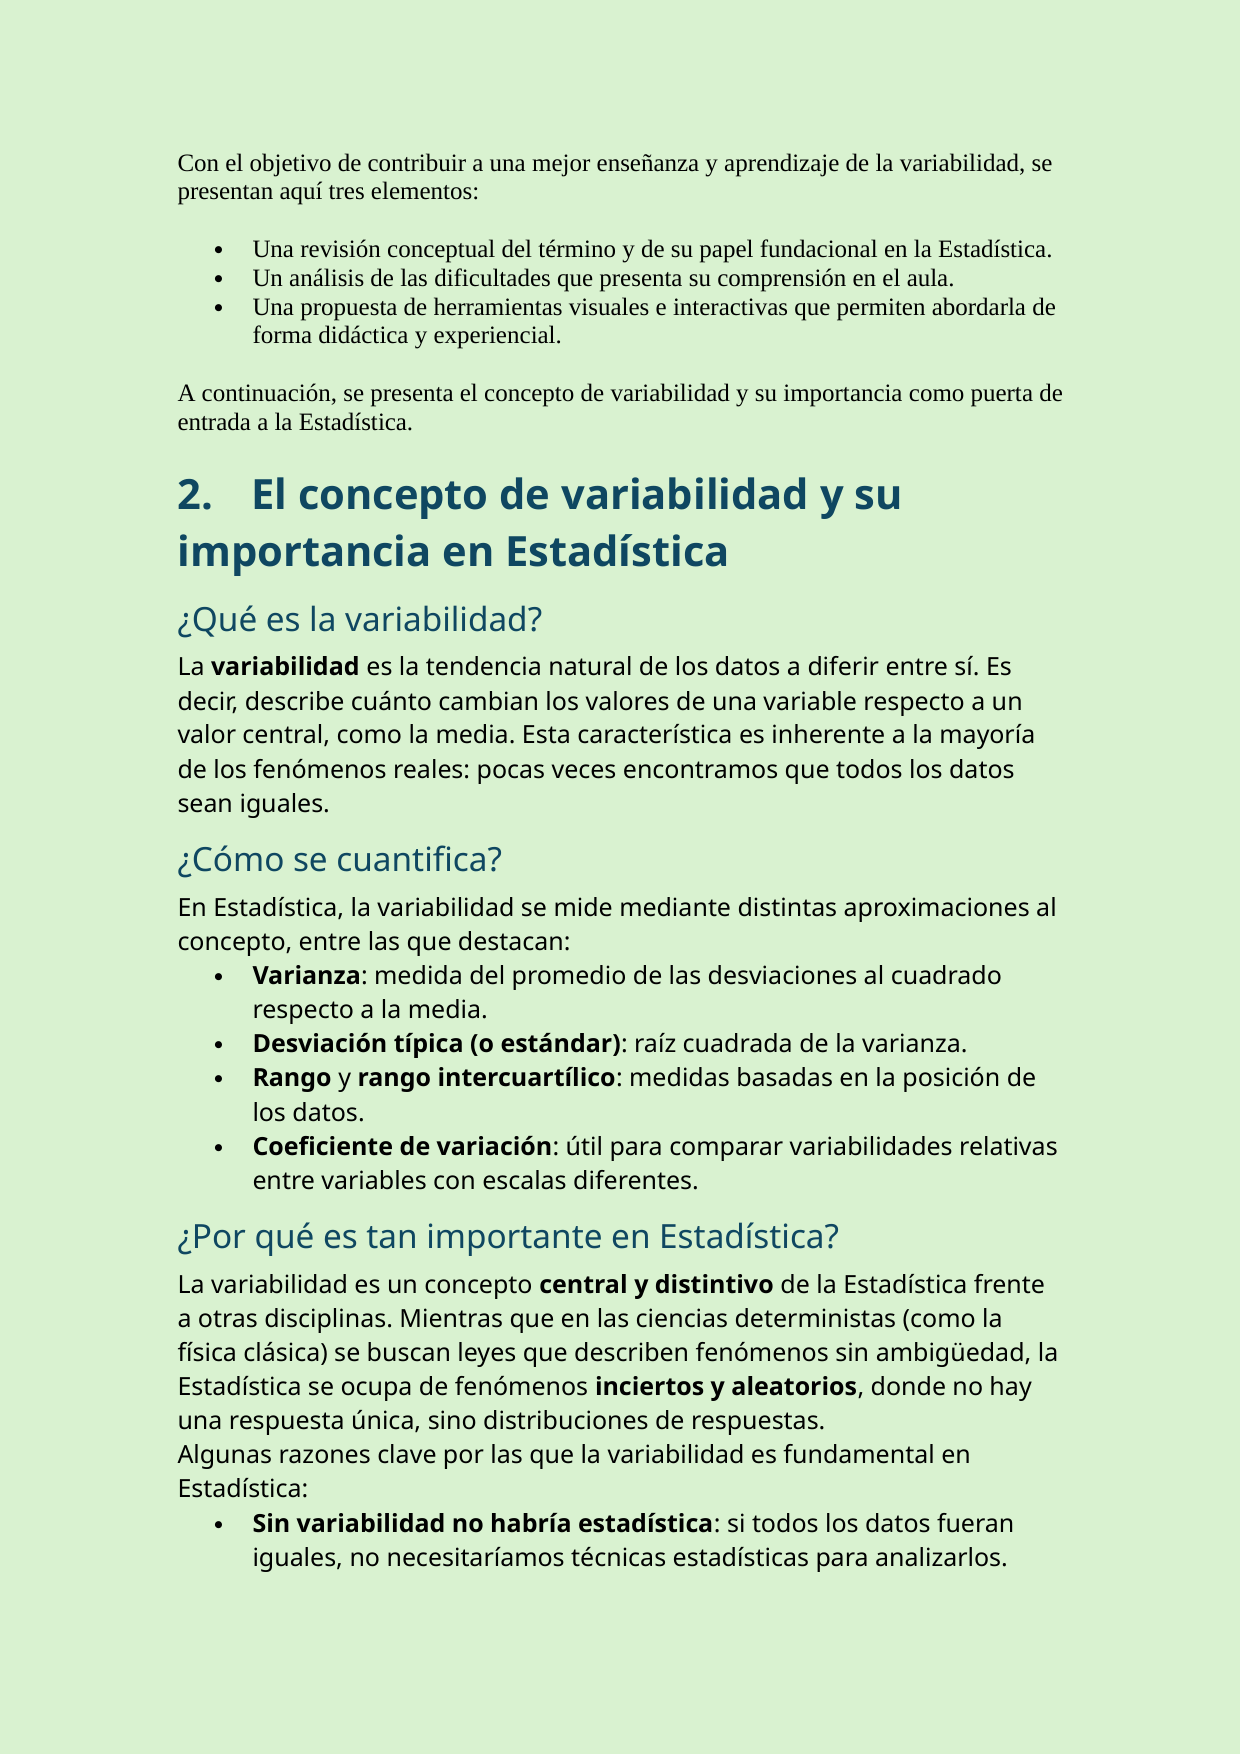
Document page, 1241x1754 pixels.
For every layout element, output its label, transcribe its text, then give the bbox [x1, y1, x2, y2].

subtitle El concepto de variabilidad y su importancia en Estadística [177, 523, 1063, 637]
subtitle ¿Por qué es tan importante en Estadística? [177, 1271, 1063, 1317]
text Algunas razones clave por las que la variabilidad es fundamental en Estadística: [177, 1495, 1063, 1563]
text Con el objetivo de contribuir a una mejor enseñanza y aprendizaje de la variabilidad, se presentan aquí tres elementos: [177, 148, 1063, 205]
list Una revisión conceptual del término y de su papel fundacional en la Estadística. [215, 234, 1063, 263]
text En Estadística, la variabilidad se mide mediante distintas aproximaciones al concepto, entre las que destacan: [177, 948, 1063, 1016]
text A continuación, se presenta el concepto de variabilidad y su importancia como puerta de entrada a la Estadística. [177, 437, 1063, 494]
list Coeficiente de variación: útil para comparar variabilidades relativas entre variables con escalas diferentes. [215, 1187, 1063, 1255]
subtitle ¿Qué es la variabilidad? [177, 654, 1063, 699]
list Varianza: medida del promedio de las desviaciones al cuadrado respecto a la media. [215, 1016, 1063, 1084]
list Un análisis de las dificultades que presenta su comprensión en el aula. [215, 292, 1063, 321]
list Desviación típica (o estándar): raíz cuadrada de la varianza. [215, 1084, 1063, 1118]
subtitle ¿Cómo se cuantifica? [177, 894, 1063, 940]
text La variabilidad es la tendencia natural de los datos a diferir entre sí. Es decir, describe cuánto cambian los valores de una variable respecto a un valor central, como la media. Esta característica es inherente a la mayoría de los fenómenos reales: pocas veces encontramos que todos los datos sean iguales. [177, 707, 1063, 878]
list Una propuesta de herramientas visuales e interactivas que permiten abordarla de forma didáctica y experiencial. [215, 350, 1063, 408]
text La variabilidad es un concepto central y distintivo de la Estadística frente a otras disciplinas. Mientras que en las ciencias deterministas (como la física clásica) se buscan leyes que describen fenómenos sin ambigüedad, la Estadística se ocupa de fenómenos inciertos y aleatorios, donde no hay una respuesta única, sino distribuciones de respuestas. [177, 1325, 1063, 1495]
list Rango y rango intercuartílico: medidas basadas en la posición de los datos. [215, 1118, 1063, 1187]
